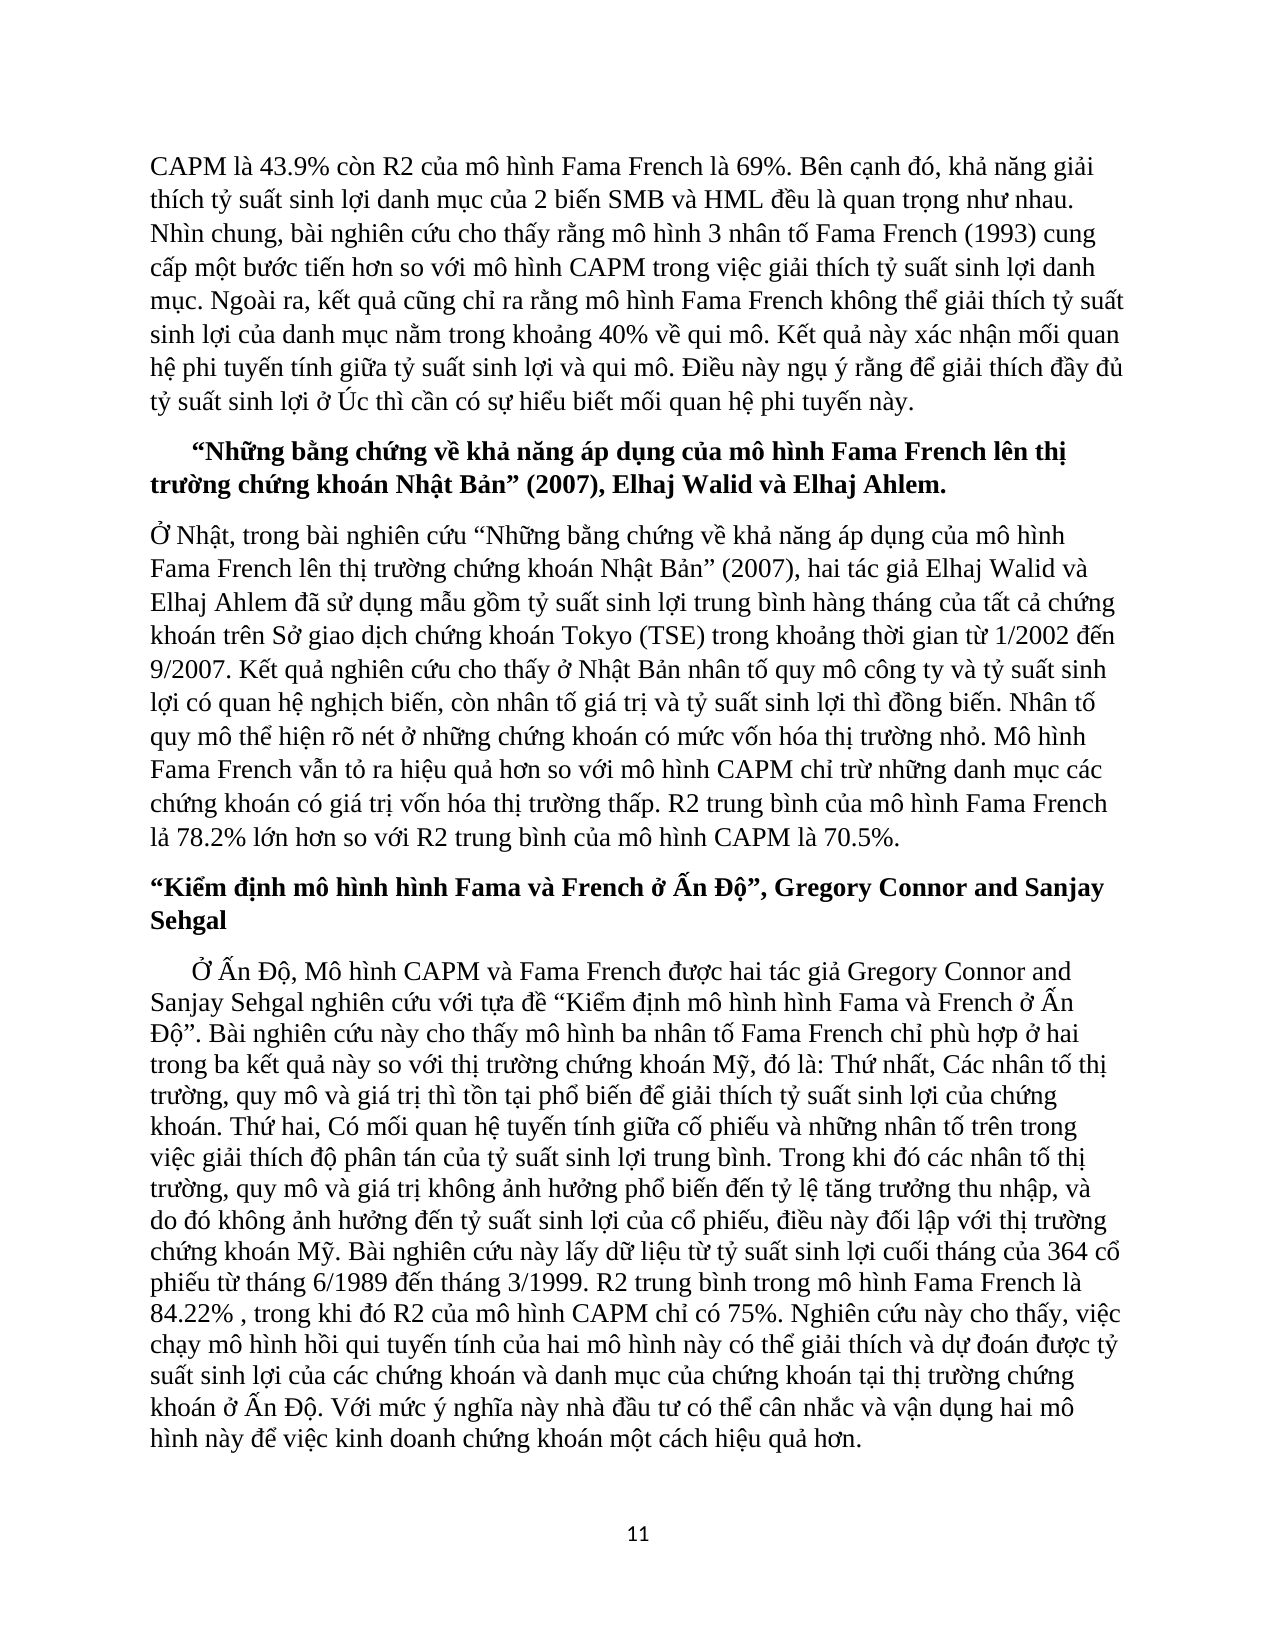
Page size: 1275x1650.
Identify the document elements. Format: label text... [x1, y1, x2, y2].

text Ở Nhật, trong bài nghiên cứu “Những bằng chứng về khả năng áp dụng của mô hình Fama French lên thị trường chứng khoán Nhật Bản” (2007), hai tác giả Elhaj Walid và Elhaj Ahlem đã sử dụng mẫu gồm tỷ suất sinh lợi trung bình hàng tháng của tất cả chứng khoán trên Sở giao dịch chứng khoán Tokyo (TSE) trong khoảng thời gian từ 1/2002 đến 9/2007. Kết quả nghiên cứu cho thấy ở Nhật Bản nhân tố quy mô công ty và tỷ suất sinh lợi có quan hệ nghịch biến, còn nhân tố giá trị và tỷ suất sinh lợi thì đồng biến. Nhân tố quy mô thể hiện rõ nét ở những chứng khoán có mức vốn hóa thị trường nhỏ. Mô hình Fama French vẫn tỏ ra hiệu quả hơn so với mô hình CAPM chỉ trừ những danh mục các chứng khoán có giá trị vốn hóa thị trường thấp. R2 trung bình của mô hình Fama French lả 78.2% lớn hơn so với R2 trung bình của mô hình CAPM là 70.5%. [150, 519, 1125, 852]
text Ở Ấn Độ, Mô hình CAPM và Fama French được hai tác giả Gregory Connor and Sanjay Sehgal nghiên cứu với tựa đề “Kiểm định mô hình hình Fama và French ở Ấn Độ”. Bài nghiên cứu này cho thấy mô hình ba nhân tố Fama French chỉ phù hợp ở hai trong ba kết quả này so với thị trường chứng khoán Mỹ, đó là: Thứ nhất, Các nhân tố thị trường, quy mô và giá trị thì tồn tại phổ biến để giải thích tỷ suất sinh lợi của chứng khoán. Thứ hai, Có mối quan hệ tuyến tính giữa cố phiếu và những nhân tố trên trong việc giải thích độ phân tán của tỷ suất sinh lợi trung bình. Trong khi đó các nhân tố thị trường, quy mô và giá trị không ảnh hưởng phổ biến đến tỷ lệ tăng trưởng thu nhập, và do đó không ảnh hưởng đến tỷ suất sinh lợi của cổ phiếu, điều này đối lập với thị trường chứng khoán Mỹ. Bài nghiên cứu này lấy dữ liệu từ tỷ suất sinh lợi cuối tháng của 364 cổ phiếu từ tháng 6/1989 đến tháng 3/1999. R2 trung bình trong mô hình Fama French là 84.22% , trong khi đó R2 của mô hình CAPM chỉ có 75%. Nghiên cứu này cho thấy, việc chạy mô hình hồi qui tuyến tính của hai mô hình này có thể giải thích và dự đoán được tỷ suất sinh lợi của các chứng khoán và danh mục của chứng khoán tại thị trường chứng khoán ở Ấn Độ. Với mức ý nghĩa này nhà đầu tư có thể cân nhắc và vận dụng hai mô hình này để việc kinh doanh chứng khoán một cách hiệu quả hơn. [150, 954, 1125, 1453]
text “Những bằng chứng về khả năng áp dụng của mô hình Fama French lên thị trường chứng khoán Nhật Bản” (2007), Elhaj Walid và Elhaj Ahlem. [150, 435, 1125, 500]
text “Kiểm định mô hình hình Fama và French ở Ấn Độ”, Gregory Connor and Sanjay Sehgal [150, 871, 1125, 936]
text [150, 150, 1125, 416]
